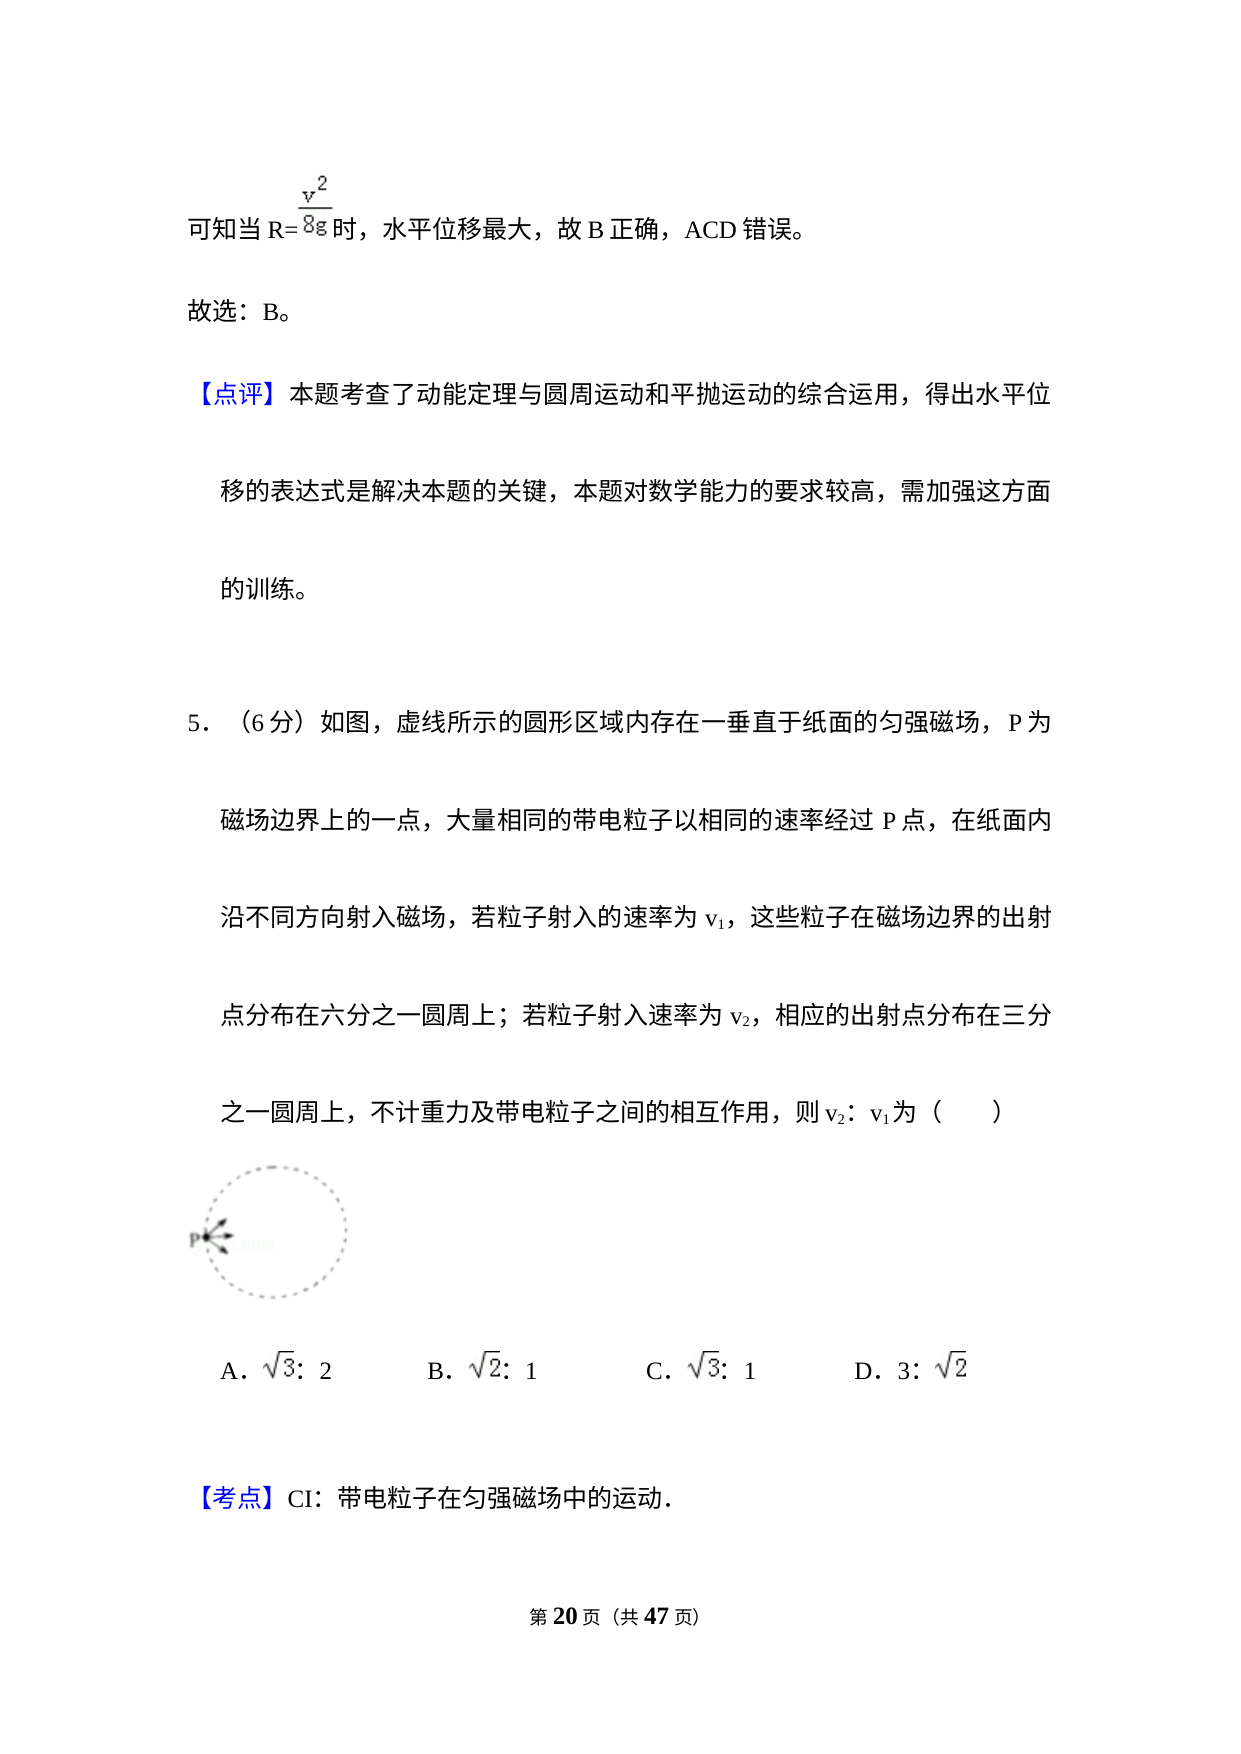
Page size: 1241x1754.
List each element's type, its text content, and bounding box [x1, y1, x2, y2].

picture [298, 173, 333, 239]
text 【考点】CI：带电粒子在匀强磁场中的运动．菁优网版权所有 [187, 1464, 1053, 1529]
text 5．（6分）如图，虚线所示的圆形区域内存在一垂直于纸面的匀强磁场，P为磁场边界上的一点，大量相同的带电粒子以相同的速率经过P点，在纸面内沿不同方向射入磁场，若粒子射入的速率为v1，这些粒子在磁场边界的出射点分布在六分之一圆周上；若粒子射入速率为v2，相应的出射点分布在三分之一圆周上，不计重力及带电粒子之间的相互作用，则v2：v1为（ ） [187, 688, 1053, 1143]
text 可知当R=时，水平位移最大，故B正确，ACD错误。 [187, 161, 1053, 258]
picture [183, 1161, 353, 1304]
text 【点评】本题考查了动能定理与圆周运动和平抛运动的综合运用，得出水平位移的表达式是解决本题的关键，本题对数学能力的要求较高，需加强这方面的训练。 [187, 360, 1053, 620]
picture [687, 1351, 719, 1380]
text 故选：B。 [187, 277, 1053, 342]
picture [263, 1351, 295, 1380]
picture [468, 1351, 500, 1380]
text A．：2 B．：1 C．：1 D．3： [187, 1336, 1053, 1401]
picture [934, 1351, 966, 1380]
